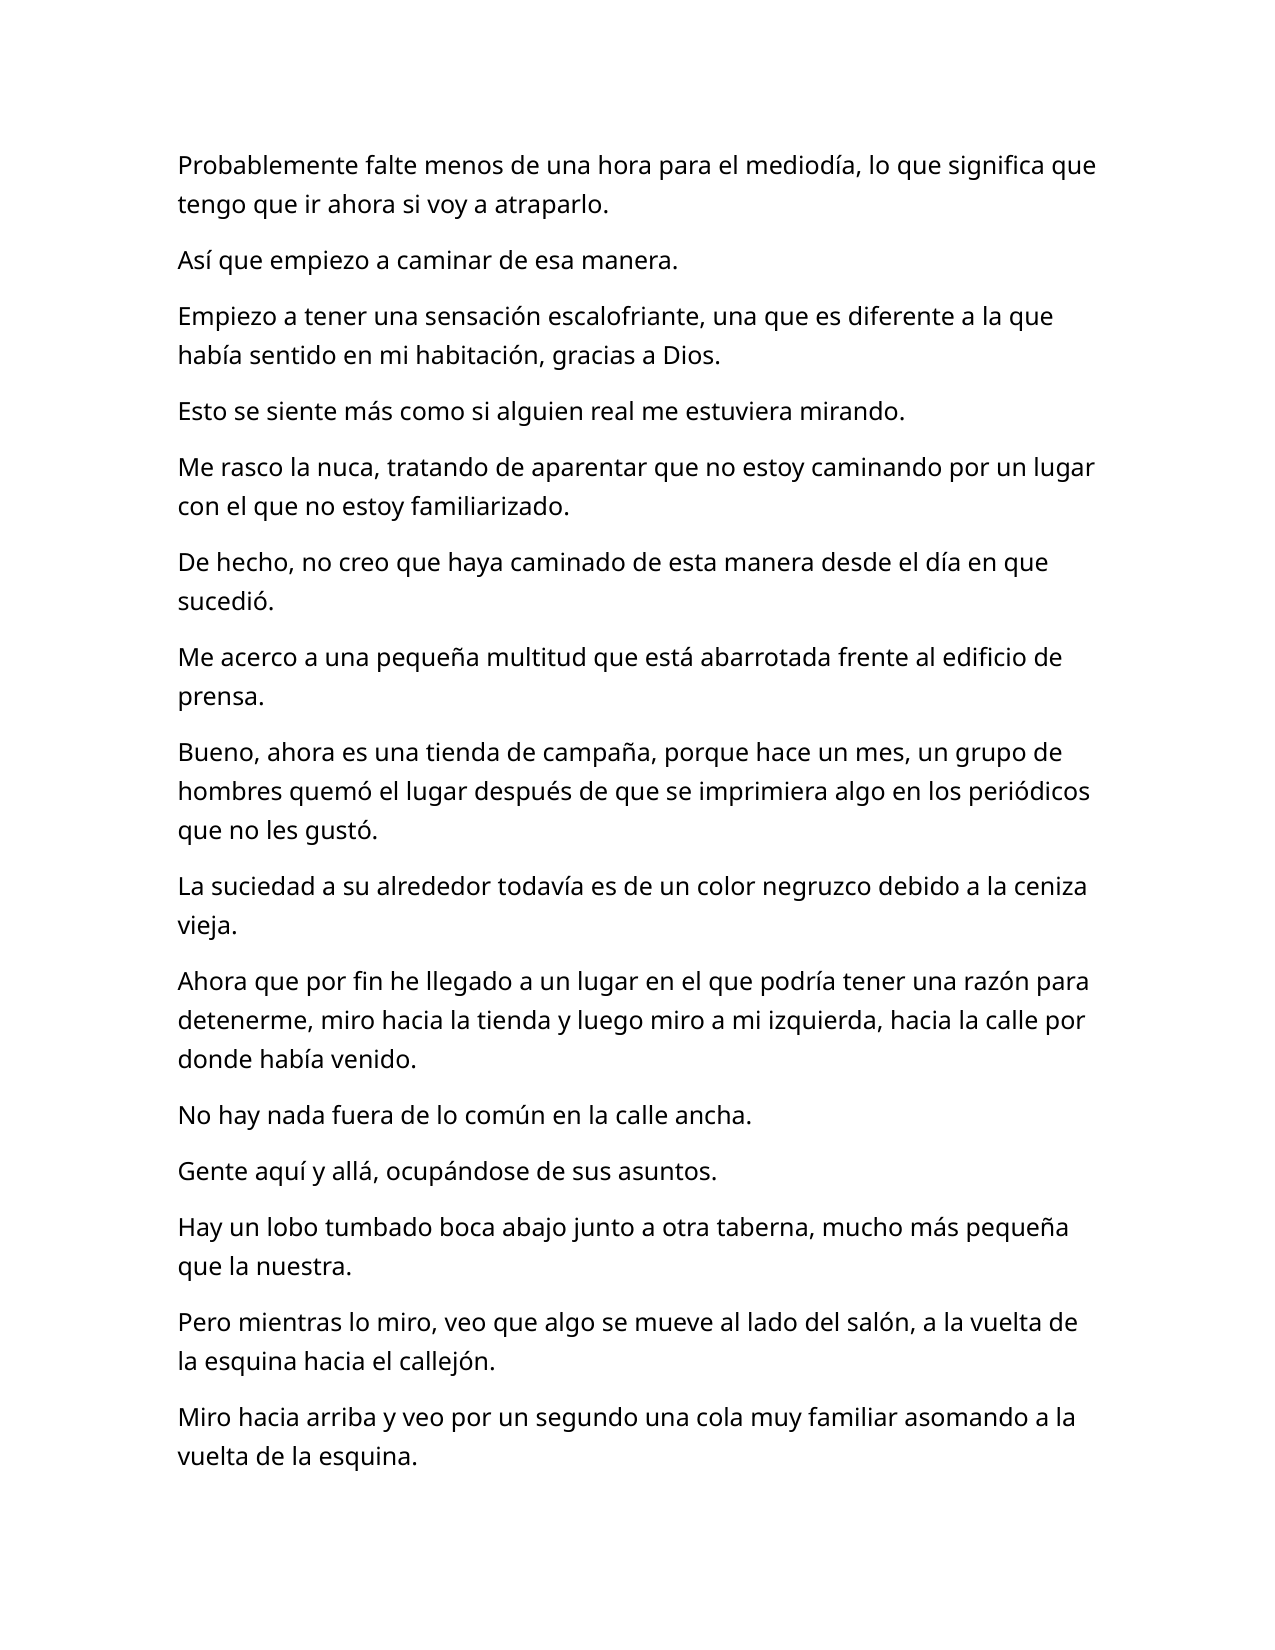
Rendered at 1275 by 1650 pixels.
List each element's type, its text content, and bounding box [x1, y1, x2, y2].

text La suciedad a su alrededor todavía es de un color negruzco debido a la ceniza vieja. [177, 868, 1098, 942]
text Me rasco la nuca, tratando de aparentar que no estoy caminando por un lugar con el que no estoy familiarizado. [177, 449, 1098, 522]
text Ahora que por fin he llegado a un lugar en el que podría tener una razón para detenerme, miro hacia la tienda y luego miro a mi izquierda, hacia la calle por donde había venido. [177, 963, 1098, 1076]
text Empiezo a tener una sensación escalofriante, una que es diferente a la que había sentido en mi habitación, gracias a Dios. [177, 298, 1098, 372]
text Me acerco a una pequeña multitud que está abarrotada frente al edificio de prensa. [177, 639, 1098, 712]
text Probablemente falte menos de una hora para el mediodía, lo que significa que tengo que ir ahora si voy a atraparlo. [177, 148, 1098, 221]
text Bueno, ahora es una tienda de campaña, porque hace un mes, un grupo de hombres quemó el lugar después de que se imprimiera algo en los periódicos que no les gustó. [177, 734, 1098, 847]
text No hay nada fuera de lo común en la calle ancha. [177, 1098, 1098, 1132]
text Esto se siente más como si alguien real me estuviera mirando. [177, 393, 1098, 427]
text Hay un lobo tumbado boca abajo junto a otra taberna, mucho más pequeña que la nuestra. [177, 1209, 1098, 1282]
text Así que empiezo a caminar de esa manera. [177, 243, 1098, 277]
text Pero mientras lo miro, veo que algo se mueve al lado del salón, a la vuelta de la esquina hacia el callejón. [177, 1304, 1098, 1377]
text De hecho, no creo que haya caminado de esta manera desde el día en que sucedió. [177, 544, 1098, 617]
text Miro hacia arriba y veo por un segundo una cola muy familiar asomando a la vuelta de la esquina. [177, 1399, 1098, 1472]
text Gente aquí y allá, ocupándose de sus asuntos. [177, 1153, 1098, 1187]
